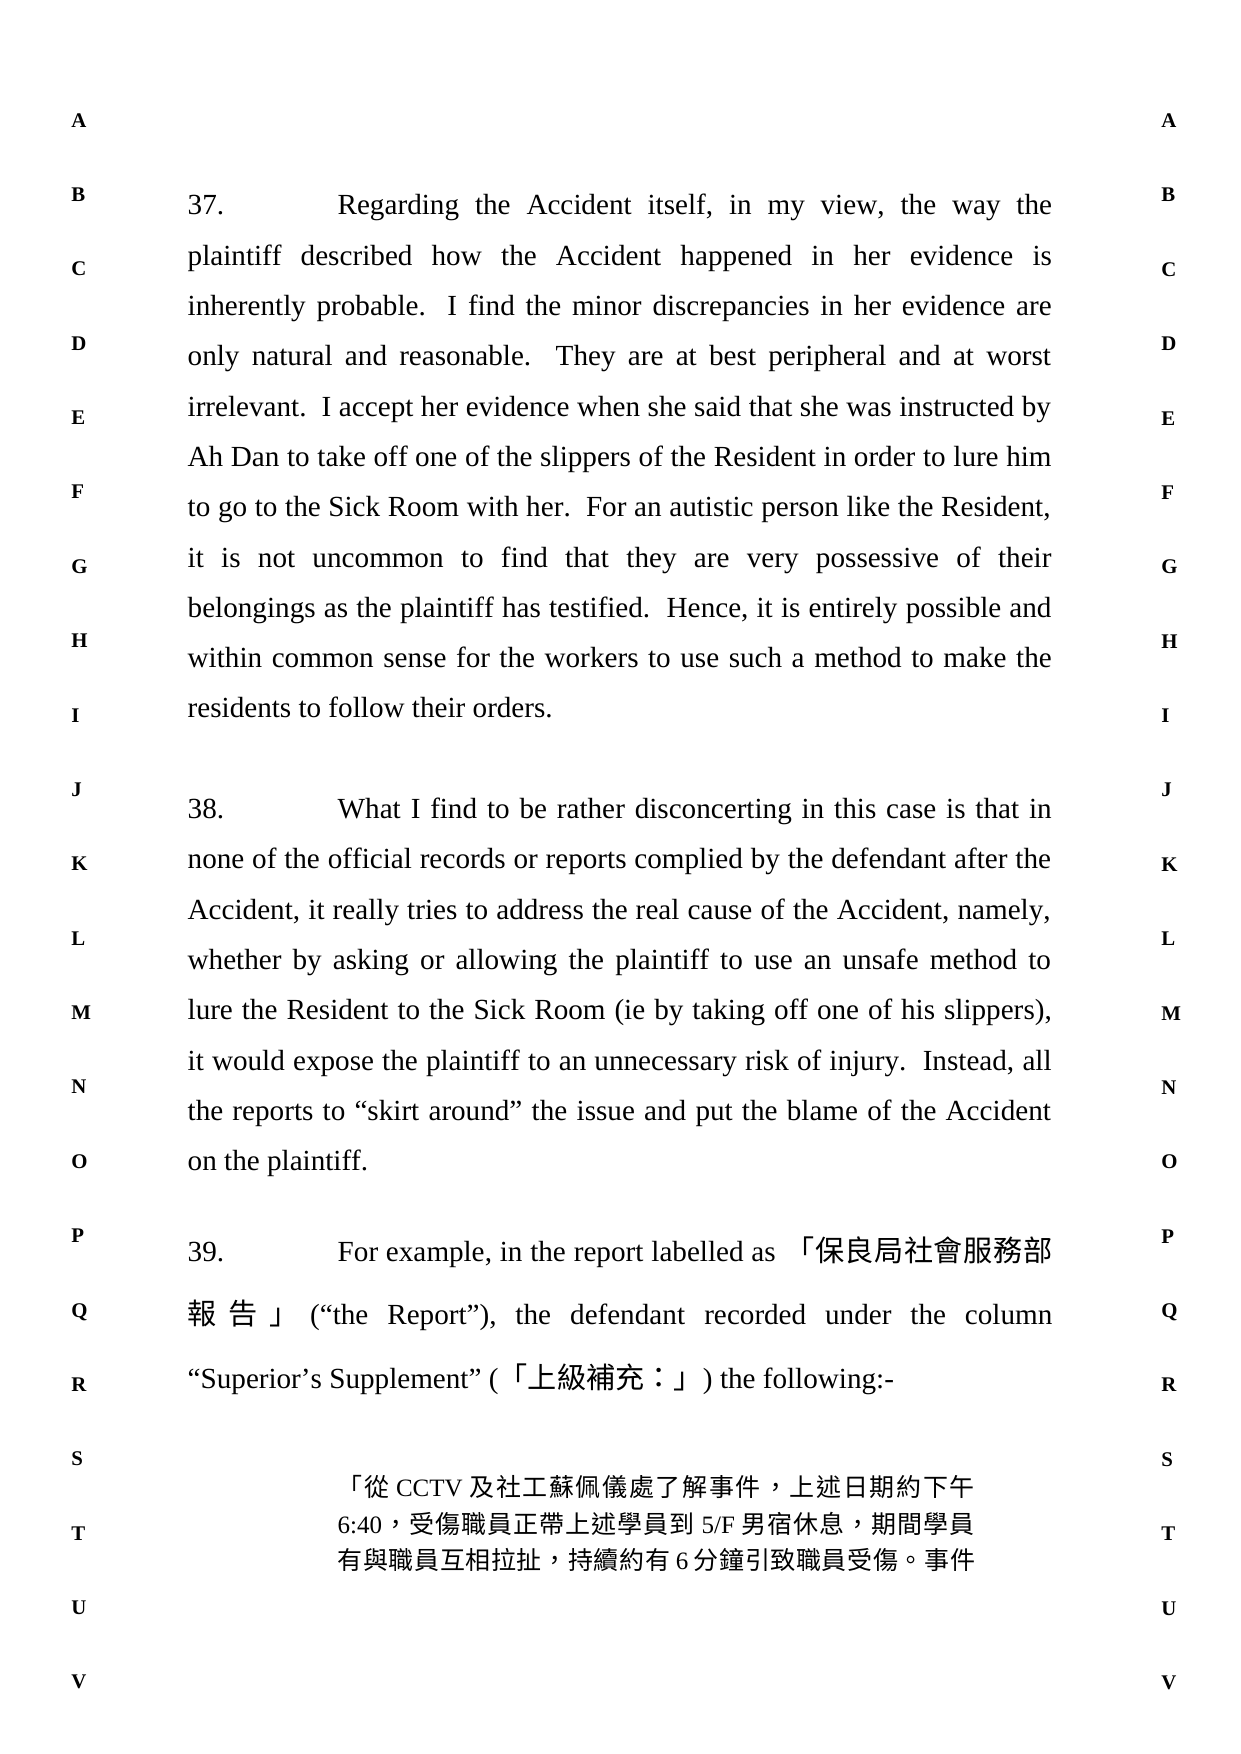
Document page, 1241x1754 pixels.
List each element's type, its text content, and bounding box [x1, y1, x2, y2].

list What I find to be rather disconcerting in this case is that in none of the official records or reports complied by the defendant after the Accident, it really tries to address the real cause of the Accident, namely, whether by asking or allowing the plaintiff to use an unsafe method to lure the Resident to the Sick Room (ie by taking off one of his slippers), it would expose the plaintiff to an unnecessary risk of injury. Instead, all the reports to “skirt around” the issue and put the blame of the Accident on the plaintiff. [187, 791, 1053, 1177]
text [337, 1468, 975, 1577]
list For example, in the report labelled as 「保良局社會服務部報告」(“the Report”), the defendant recorded under the column “Superior’s Supplement” (「上級補充：」) the following:- [187, 1227, 1053, 1396]
list Regarding the Accident itself, in my view, the way the plaintiff described how the Accident happened in her evidence is inherently probable. I find the minor discrepancies in her evidence are only natural and reasonable. They are at best peripheral and at worst irrelevant. I accept her evidence when she said that she was instructed by Ah Dan to take off one of the slippers of the Resident in order to lure him to go to the Sick Room with her. For an autistic person like the Resident, it is not uncommon to find that they are very possessive of their belongings as the plaintiff has testified. Hence, it is entirely possible and within common sense for the workers to use such a method to make the residents to follow their orders. [187, 187, 1053, 724]
